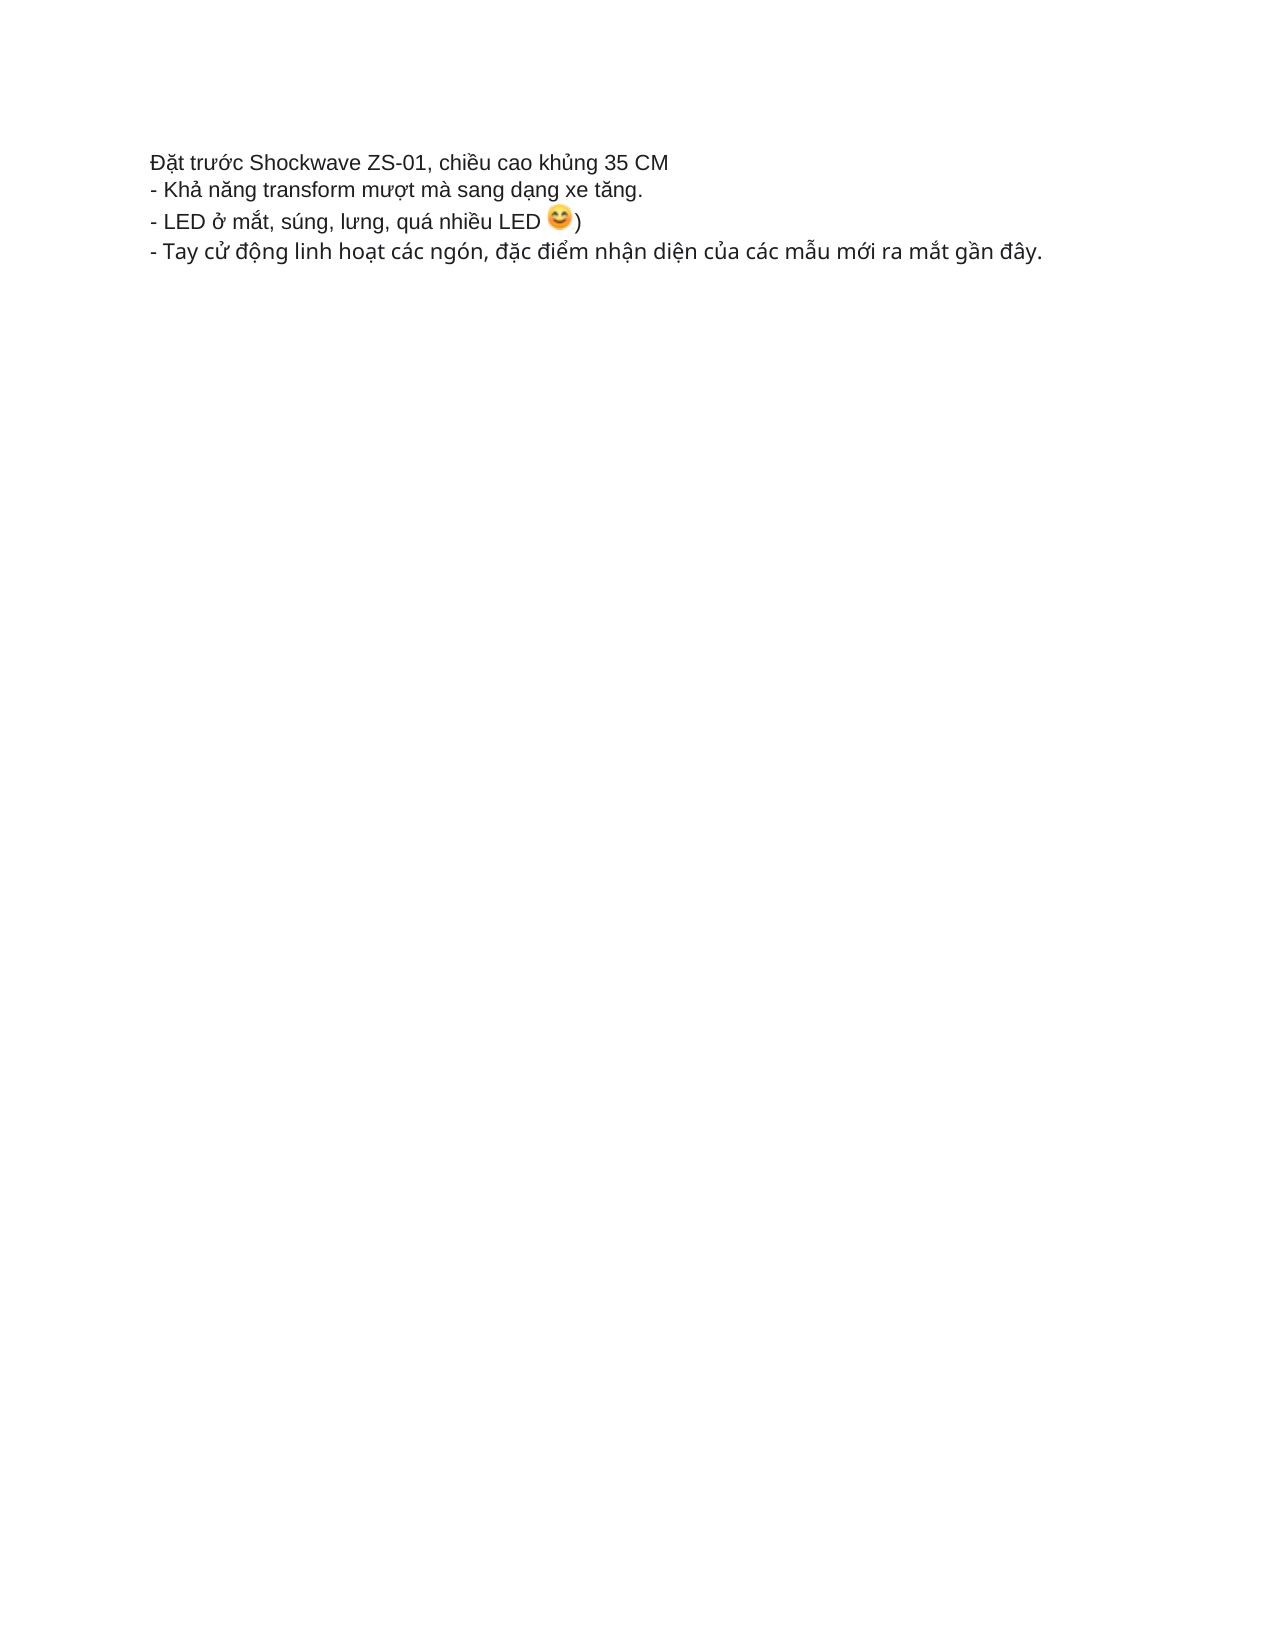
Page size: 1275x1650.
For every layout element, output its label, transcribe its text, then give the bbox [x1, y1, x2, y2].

picture [547, 204, 573, 230]
text Đặt trước Shockwave ZS-01, chiều cao khủng 35 CM - Khả năng transform mượt mà sang dạng xe tăng. - LED ở mắt, súng, lưng, quá nhiều LED =)) - Tay cử động linh hoạt các ngón, đặc điểm nhận diện của các mẫu mới ra mắt gần đây. [150, 150, 1125, 266]
